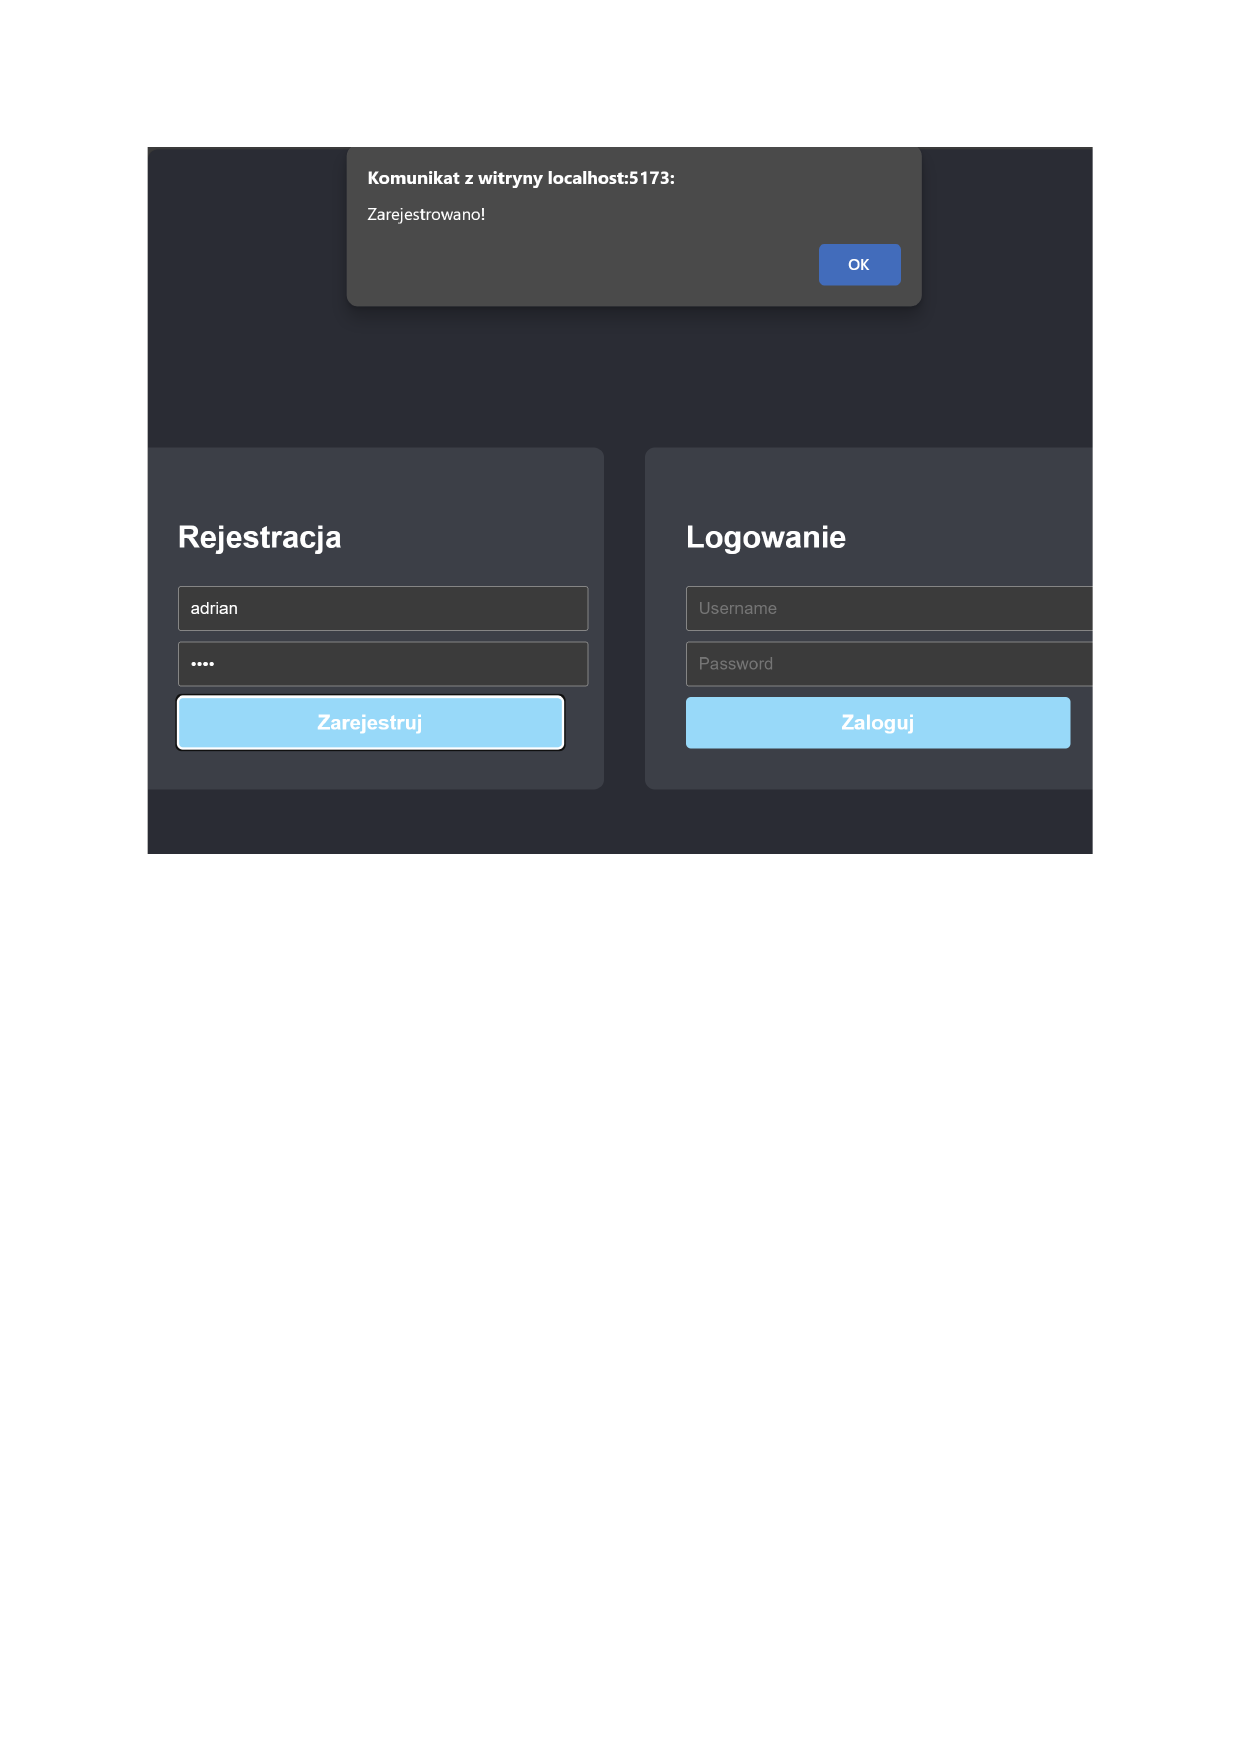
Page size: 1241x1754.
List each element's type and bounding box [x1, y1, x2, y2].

picture [147, 147, 1093, 854]
